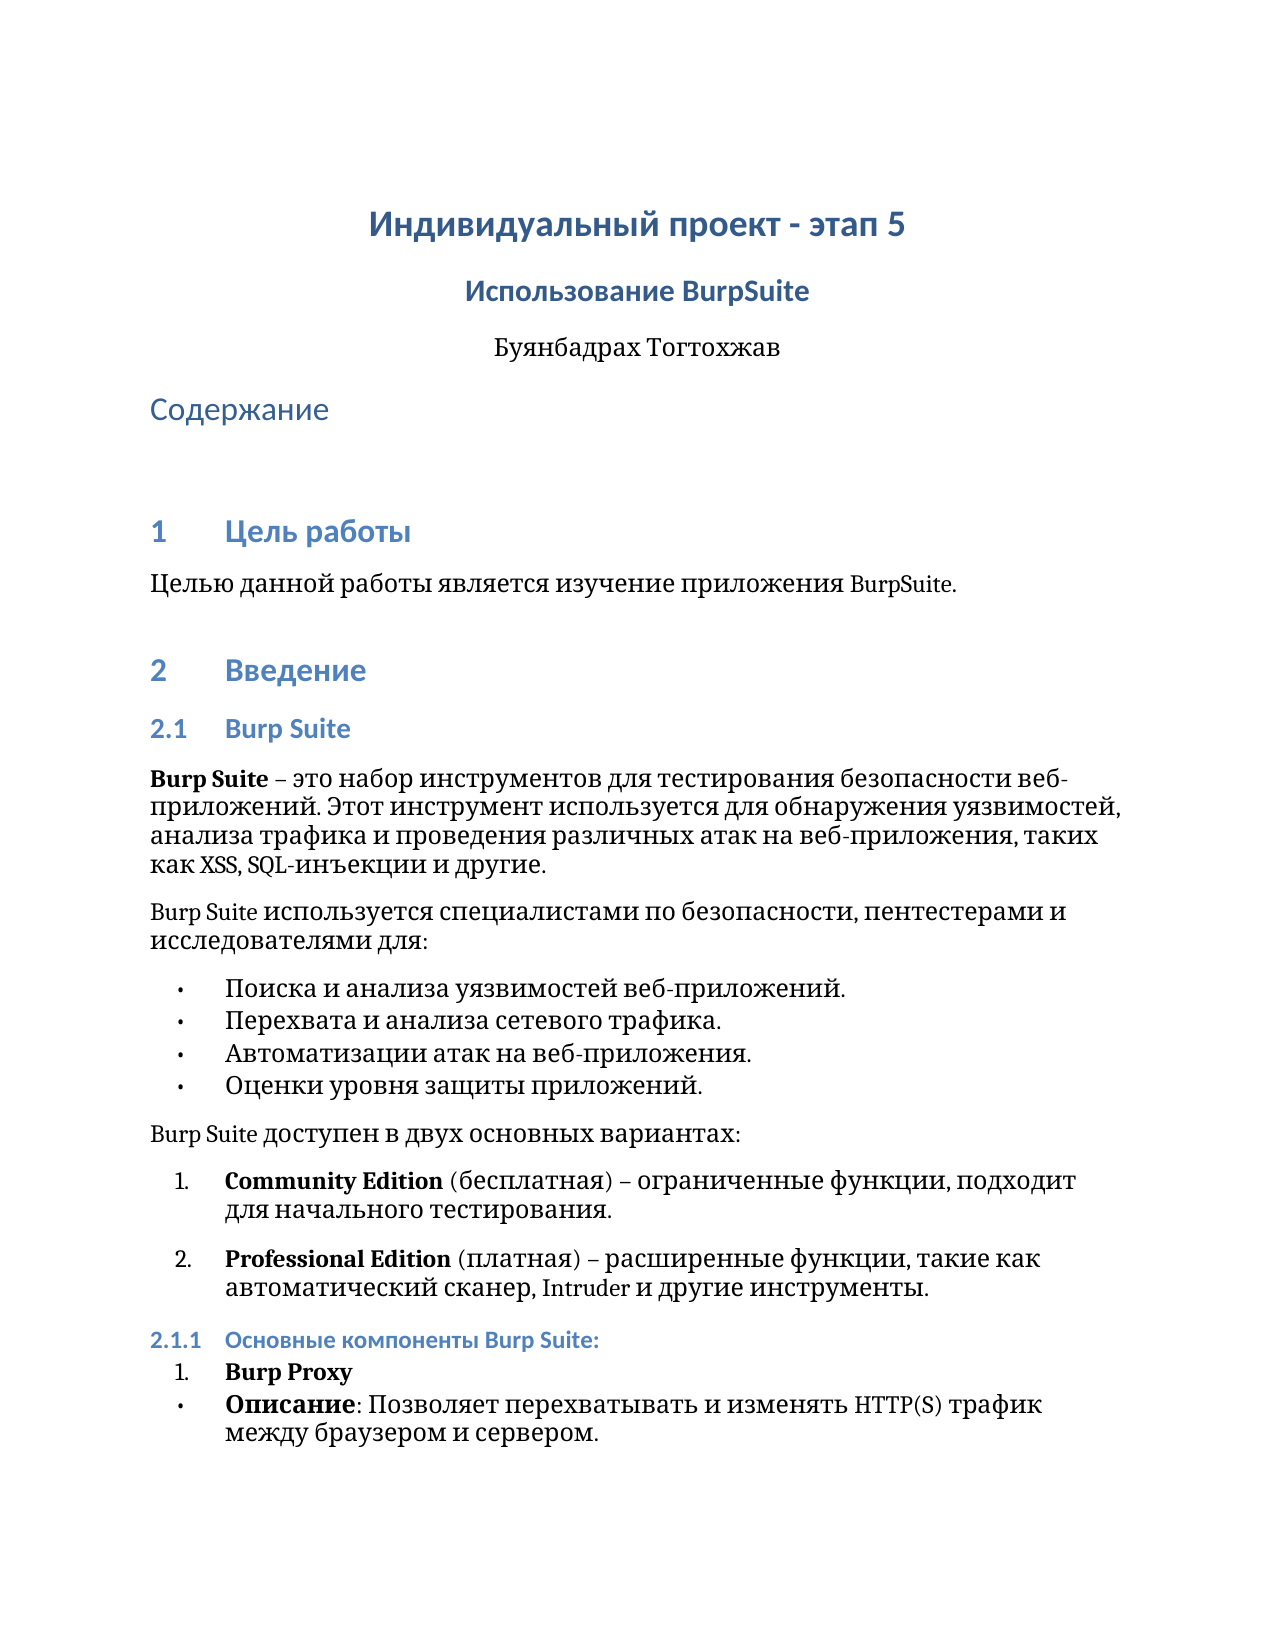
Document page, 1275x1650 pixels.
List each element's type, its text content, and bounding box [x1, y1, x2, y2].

subtitle 2.1 Burp Suite [150, 710, 1125, 746]
subtitle Использование BurpSuite [150, 271, 1125, 309]
text Burp Suite доступен в двух основных вариантах: [150, 1119, 1125, 1148]
list Описание: Позволяет перехватывать и изменять HTTP(S) трафик между браузером и сервером. [175, 1391, 1125, 1448]
subtitle 1 Цель работы [150, 510, 1125, 551]
text Целью данной работы является изучение приложения BurpSuite. [150, 570, 1125, 599]
title Индивидуальный проект - этап 5 [150, 200, 1125, 246]
text Burp Suite используется специалистами по безопасности, пентестерами и исследователями для: [150, 898, 1125, 956]
list Автоматизации атак на веб-приложения. [175, 1039, 1125, 1068]
subtitle 2.1.1 Основные компоненты Burp Suite: [150, 1324, 1125, 1354]
list Поиска и анализа уязвимостей веб-приложений. [175, 974, 1125, 1003]
list Professional Edition (платная) – расширенные функции, такие как автоматический сканер, Intruder и другие инструменты. [175, 1245, 1125, 1303]
subtitle 2 Введение [150, 649, 1125, 689]
list Burp Proxy [175, 1358, 1125, 1387]
list Community Edition (бесплатная) – ограниченные функции, подходит для начального тестирования. [175, 1167, 1125, 1224]
text Буянбадрах Тогтохжав [150, 334, 1125, 363]
list Оценки уровня защиты приложений. [175, 1072, 1125, 1101]
list Перехвата и анализа сетевого трафика. [175, 1007, 1125, 1036]
text Burp Suite – это набор инструментов для тестирования безопасности веб-приложений. Этот инструмент используется для обнаружения уязвимостей, анализа трафика и проведения различных атак на веб-приложения, таких как XSS, SQL-инъекции и другие. [150, 764, 1125, 879]
